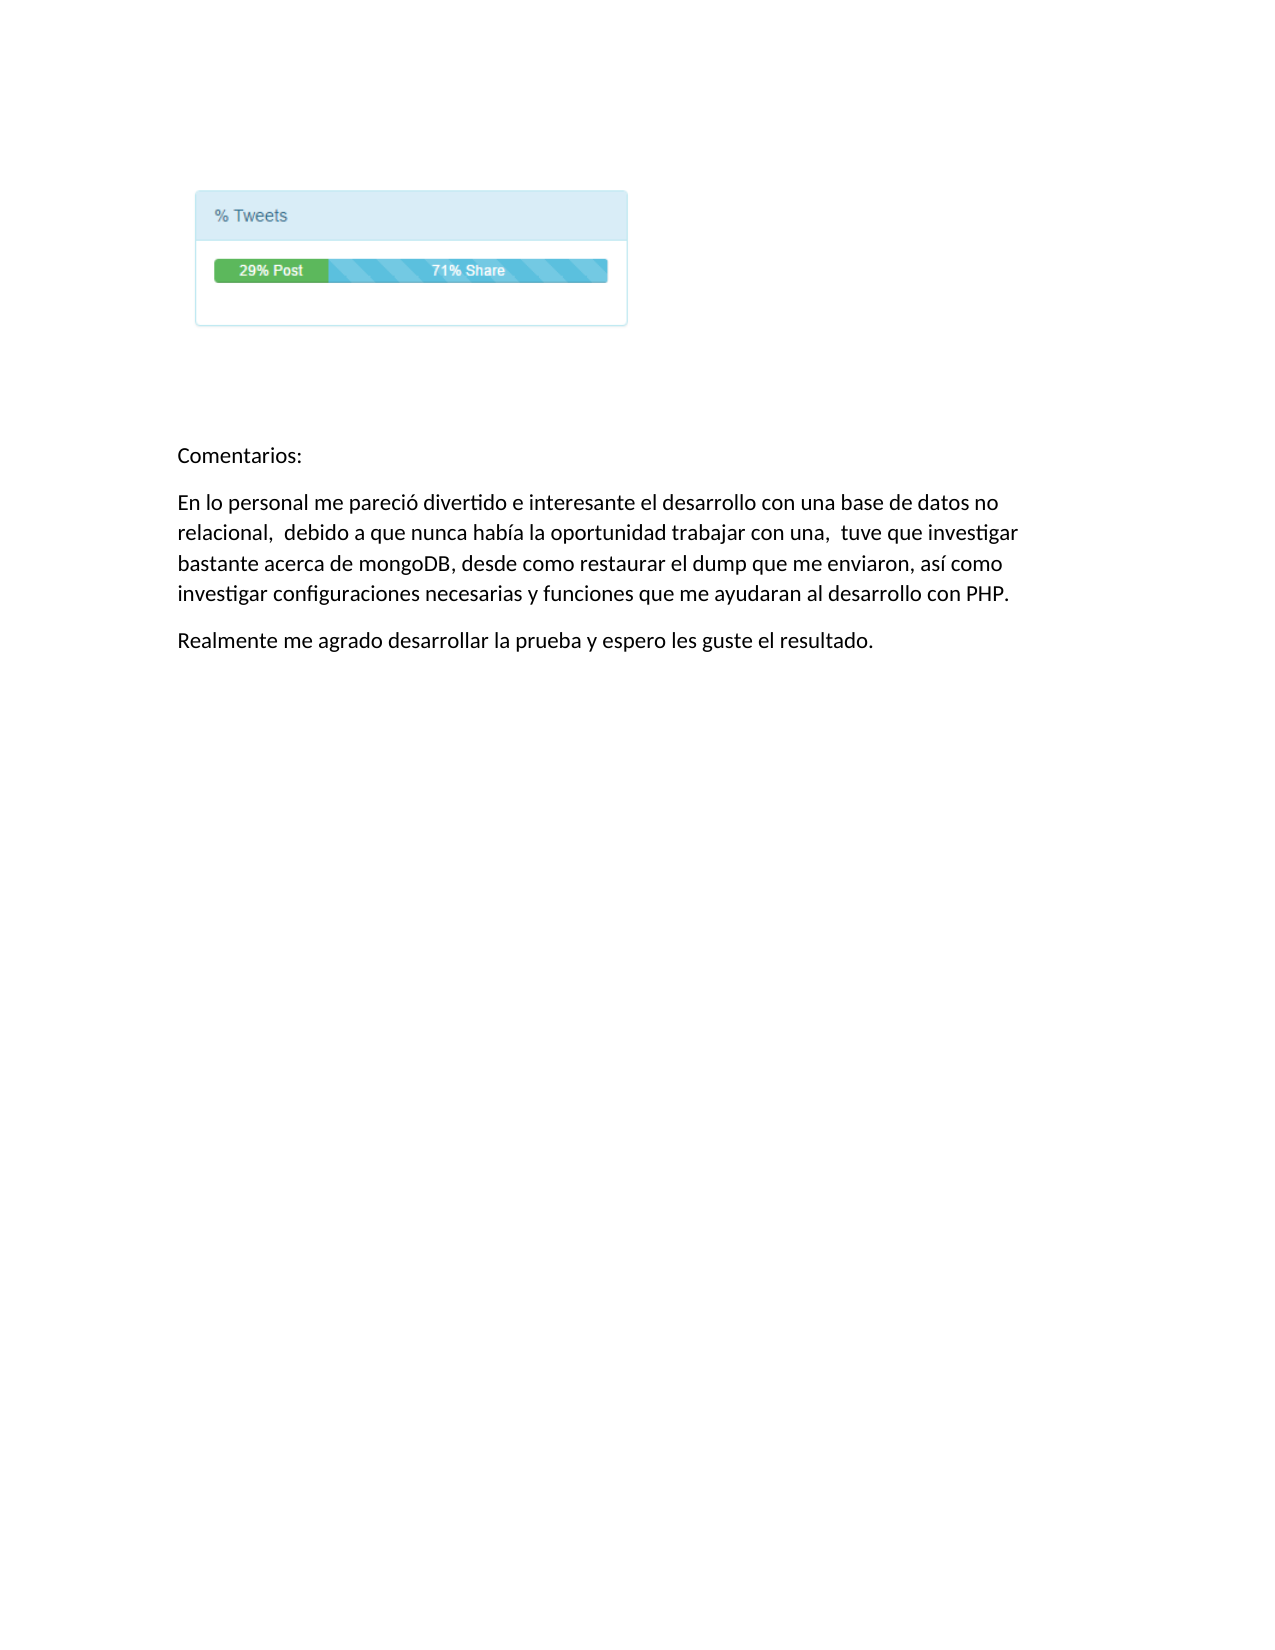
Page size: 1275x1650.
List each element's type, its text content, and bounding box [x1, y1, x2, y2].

text En lo personal me pareció divertido e interesante el desarrollo con una base de datos no relacional, debido a que nunca había la oportunidad trabajar con una, tuve que investigar bastante acerca de mongoDB, desde como restaurar el dump que me enviaron, así como investigar configuraciones necesarias y funciones que me ayudaran al desarrollo con PHP. [177, 488, 1098, 607]
text Comentarios: [177, 441, 1098, 469]
text Realmente me agrado desarrollar la prueba y espero les guste el resultado. [177, 626, 1098, 654]
picture [177, 147, 681, 376]
